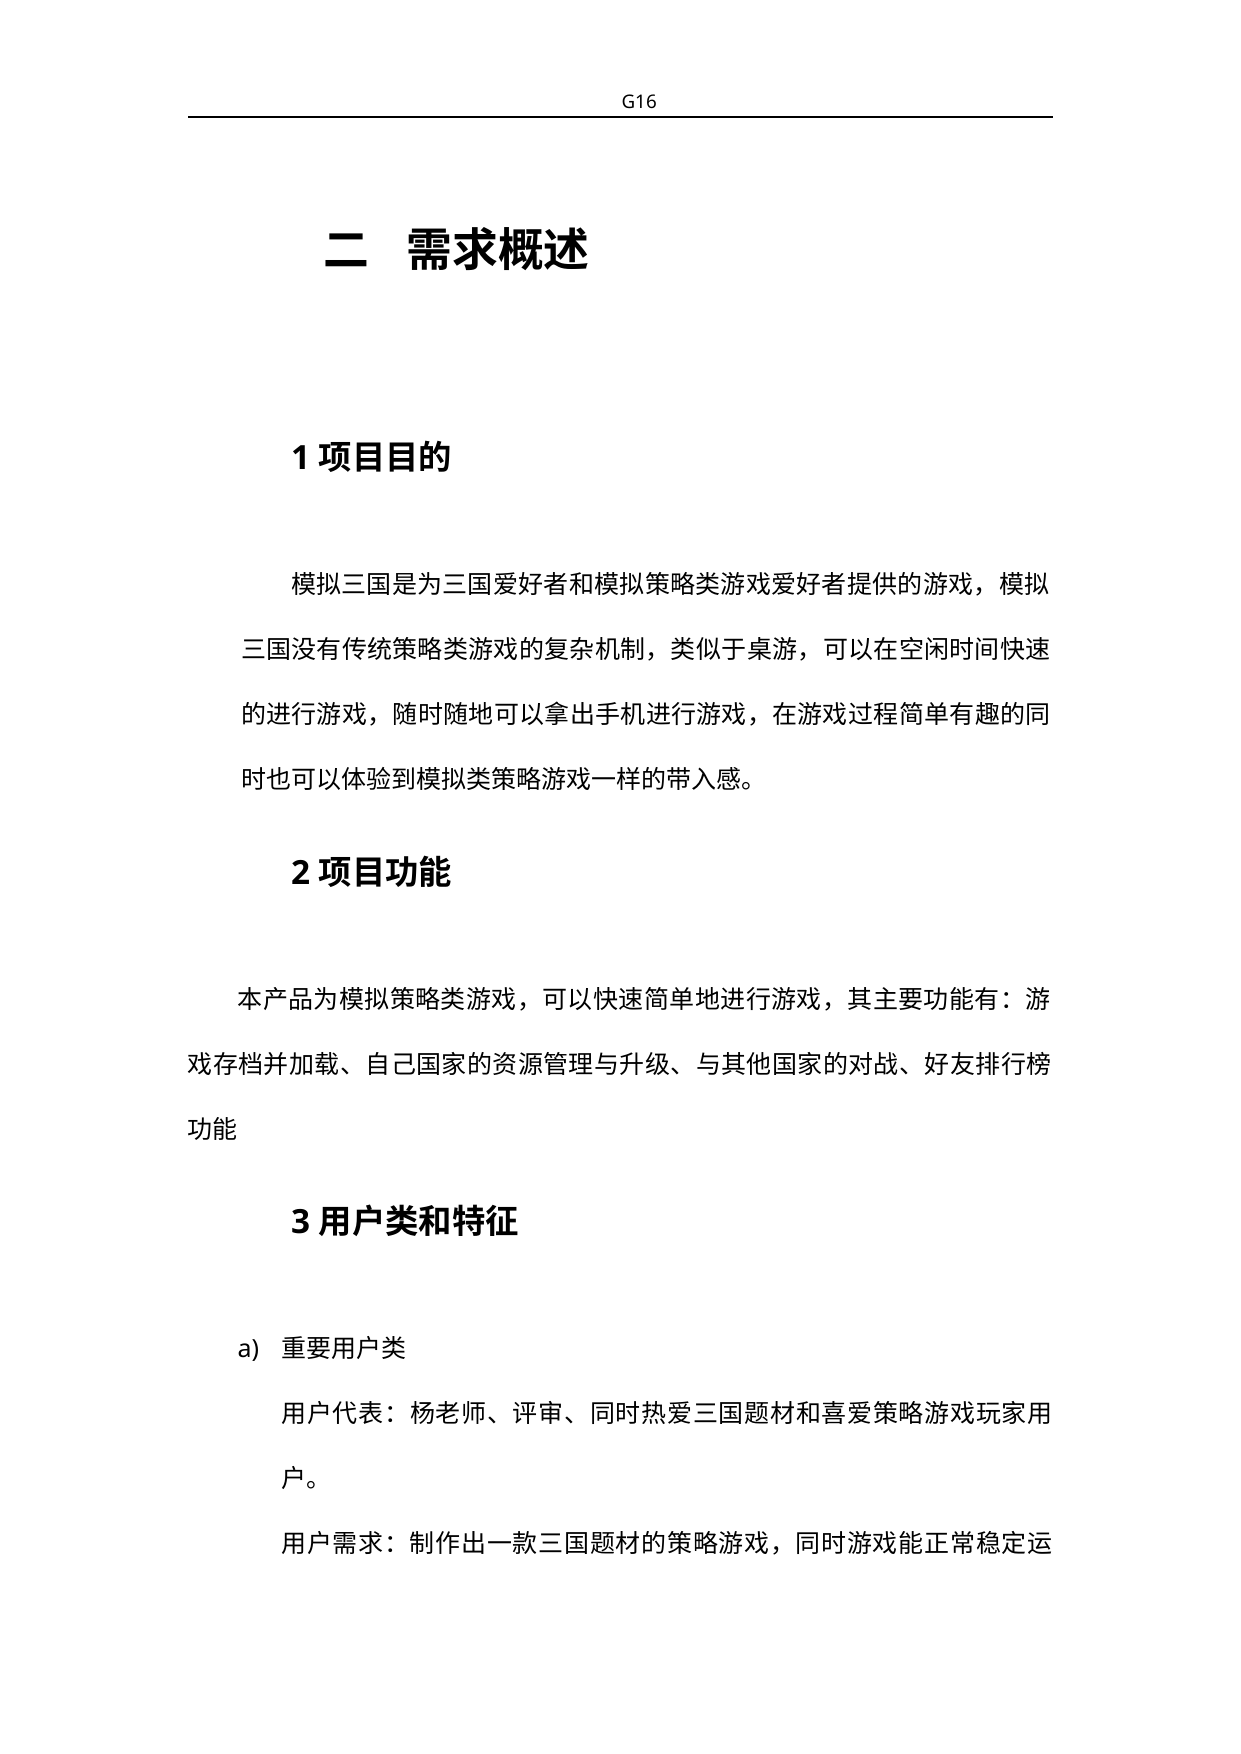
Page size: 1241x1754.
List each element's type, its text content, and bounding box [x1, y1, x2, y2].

subtitle 项目目的 [291, 423, 1053, 488]
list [281, 1509, 1053, 1574]
subtitle 用户类和特征 [291, 1187, 1053, 1252]
list 用户代表：杨老师、评审、同时热爱三国题材和喜爱策略游戏玩家用户。 [281, 1379, 1053, 1509]
subtitle 项目功能 [291, 837, 1053, 902]
list 重要用户类 [237, 1314, 1053, 1379]
text 模拟三国是为三国爱好者和模拟策略类游戏爱好者提供的游戏，模拟三国没有传统策略类游戏的复杂机制，类似于桌游，可以在空闲时间快速的进行游戏，随时随地可以拿出手机进行游戏，在游戏过程简单有趣的同时也可以体验到模拟类策略游戏一样的带入感。 [241, 550, 1053, 810]
subtitle 需求概述 [232, 197, 1053, 295]
text 本产品为模拟策略类游戏，可以快速简单地进行游戏，其主要功能有：游戏存档并加载、自己国家的资源管理与升级、与其他国家的对战、好友排行榜功能 [187, 965, 1053, 1160]
